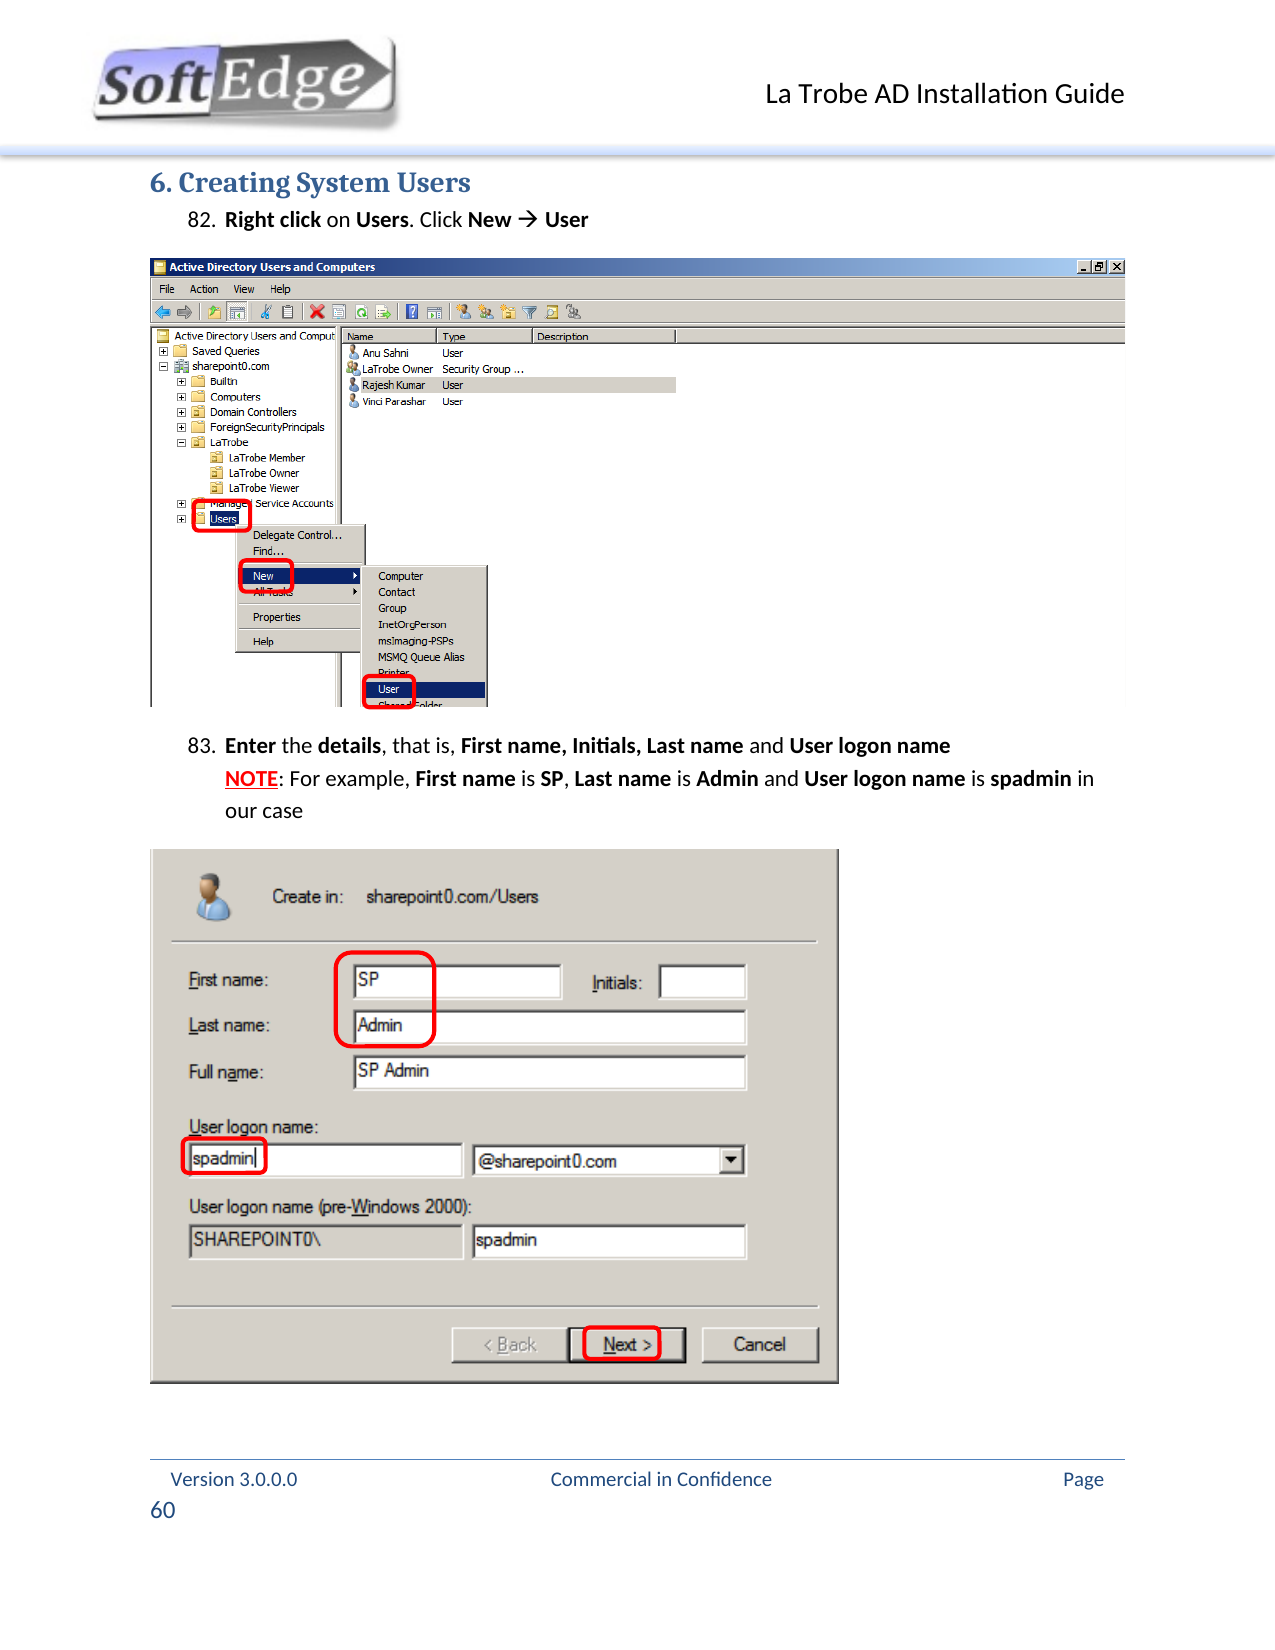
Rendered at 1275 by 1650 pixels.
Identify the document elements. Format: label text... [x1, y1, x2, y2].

picture [150, 258, 1125, 707]
list Right click on Users. Click New User [187, 205, 1125, 233]
subtitle 6. Creating System Users [150, 167, 1125, 200]
picture [150, 849, 839, 1384]
list Enter the details, that is, First name, Initials, Last name and User logon name [187, 732, 1125, 760]
list NOTE: For example, First name is SP, Last name is Admin and User logon name is spadmin in our case [225, 764, 1125, 824]
picture [81, 32, 405, 137]
picture [367, 679, 412, 705]
